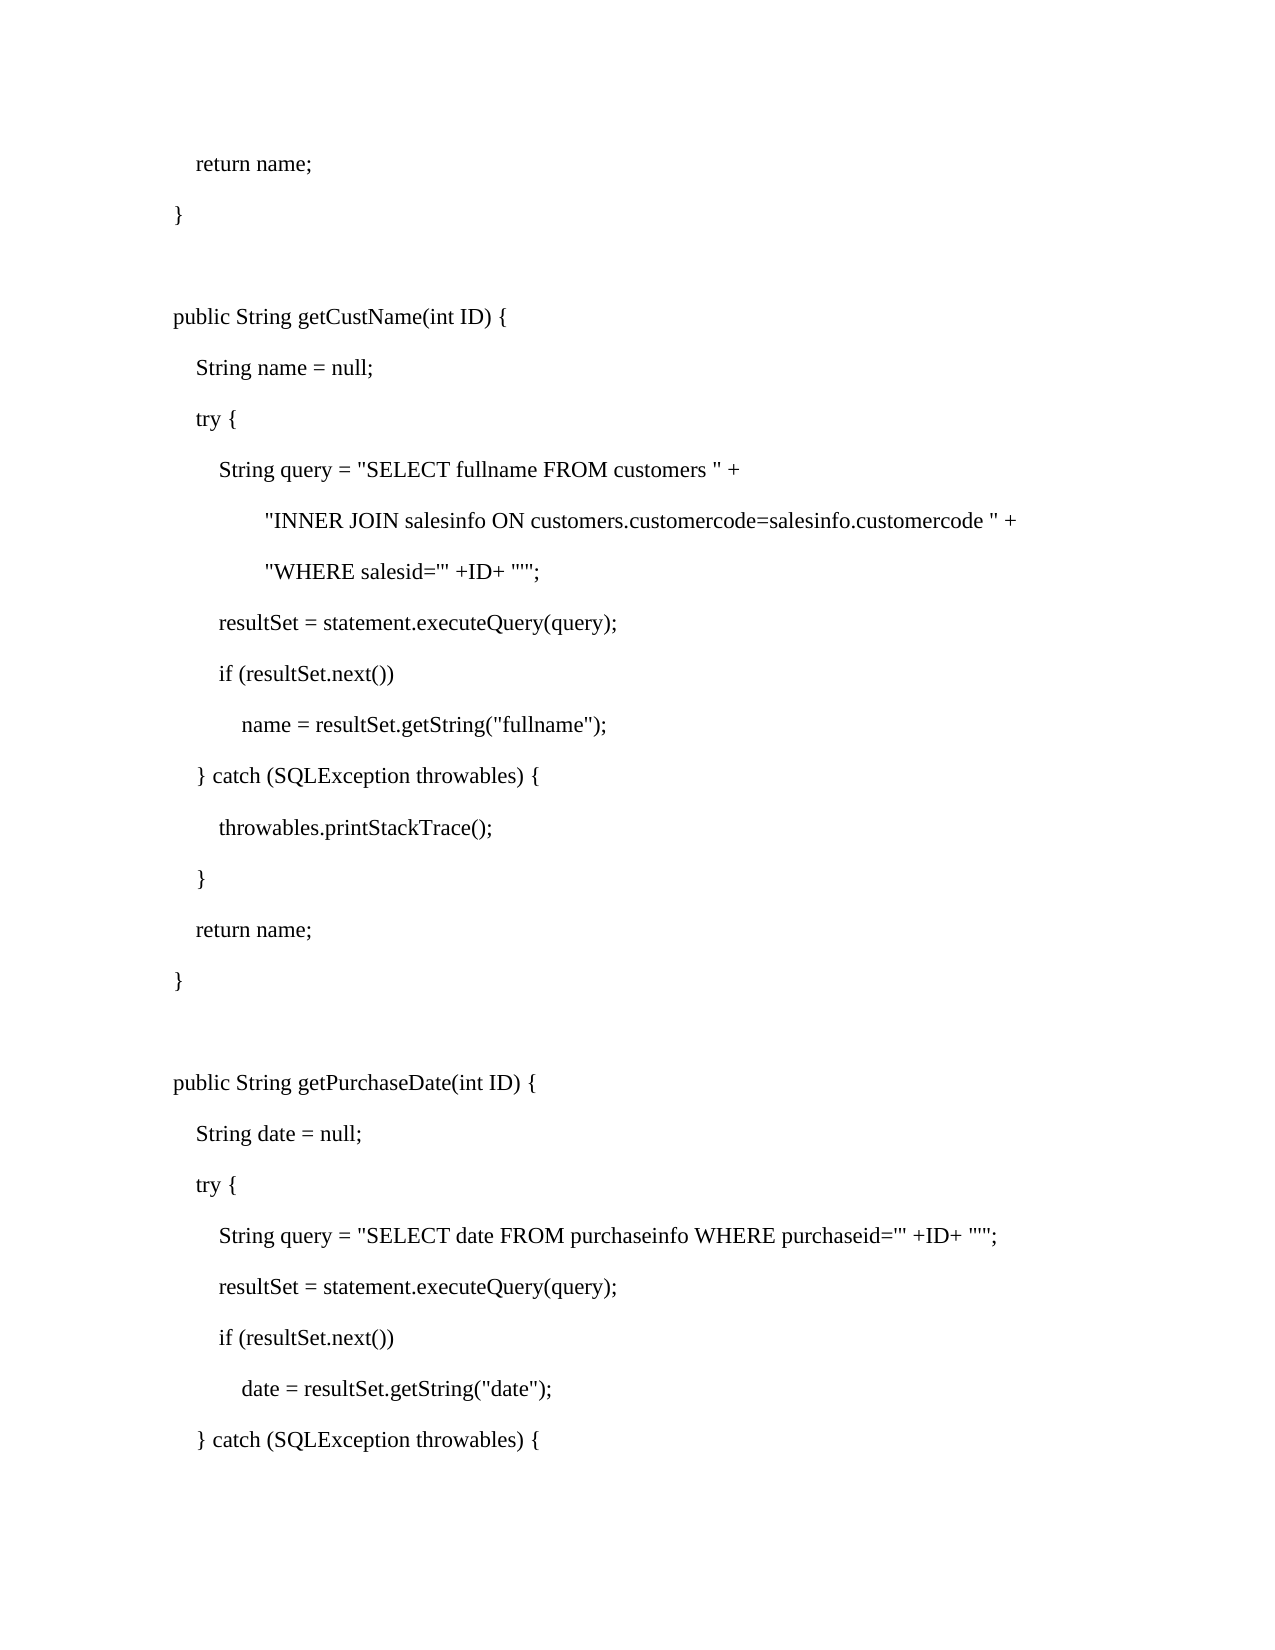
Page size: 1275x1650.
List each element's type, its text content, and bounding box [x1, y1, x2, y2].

text } [150, 201, 1125, 227]
text resultSet = statement.executeQuery(query); [150, 1273, 1125, 1299]
text if (resultSet.next()) [150, 1324, 1125, 1350]
text } [150, 864, 1125, 891]
text public String getPurchaseDate(int ID) { [150, 1069, 1125, 1095]
text if (resultSet.next()) [150, 660, 1125, 687]
text String query = "SELECT fullname FROM customers " + [150, 456, 1125, 483]
text try { [150, 1171, 1125, 1197]
text try { [150, 405, 1125, 432]
text "WHERE salesid='" +ID+ "'"; [150, 558, 1125, 585]
text String name = null; [150, 354, 1125, 381]
text resultSet = statement.executeQuery(query); [150, 609, 1125, 636]
text date = resultSet.getString("date"); [150, 1375, 1125, 1401]
text } catch (SQLException throwables) { [150, 762, 1125, 789]
text } catch (SQLException throwables) { [150, 1426, 1125, 1452]
text throwables.printStackTrace(); [150, 813, 1125, 840]
text } [150, 967, 1125, 993]
text String date = null; [150, 1120, 1125, 1146]
text public String getCustName(int ID) { [150, 303, 1125, 329]
text return name; [150, 150, 1125, 176]
text name = resultSet.getString("fullname"); [150, 711, 1125, 738]
text "INNER JOIN salesinfo ON customers.customercode=salesinfo.customercode " + [150, 507, 1125, 534]
text String query = "SELECT date FROM purchaseinfo WHERE purchaseid='" +ID+ "'"; [150, 1222, 1125, 1248]
text return name; [150, 916, 1125, 942]
